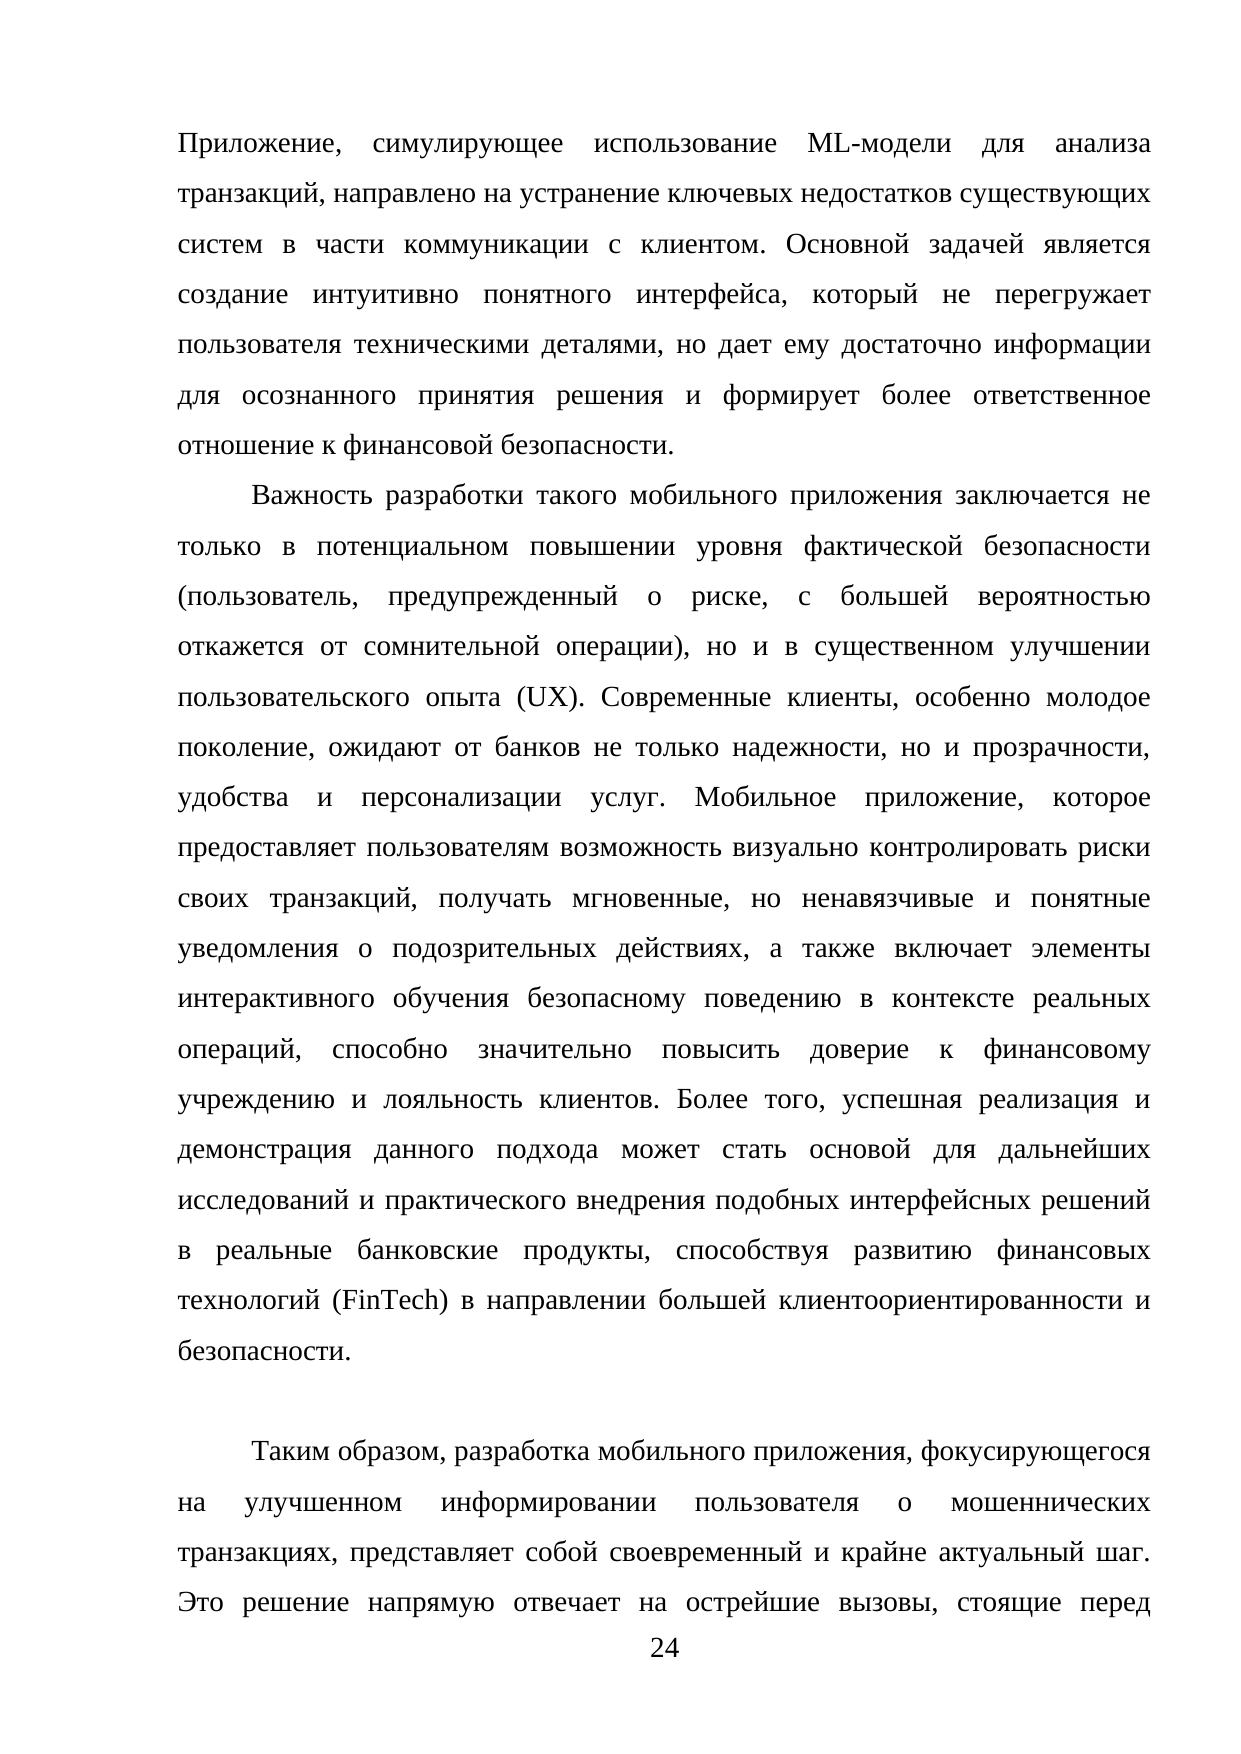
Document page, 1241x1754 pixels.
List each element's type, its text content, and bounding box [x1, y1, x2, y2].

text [177, 125, 1152, 461]
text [177, 1433, 1152, 1618]
text Важность разработки такого мобильного приложения заключается не только в потенциальном повышении уровня фактической безопасности (пользователь, предупрежденный о риске, с большей вероятностью откажется от сомнительной операции), но и в существенном улучшении пользовательского опыта (UX). Современные клиенты, особенно молодое поколение, ожидают от банков не только надежности, но и прозрачности, удобства и персонализации услуг. Мобильное приложение, которое предоставляет пользователям возможность визуально контролировать риски своих транзакций, получать мгновенные, но ненавязчивые и понятные уведомления о подозрительных действиях, а также включает элементы интерактивного обучения безопасному поведению в контексте реальных операций, способно значительно повысить доверие к финансовому учреждению и лояльность клиентов. Более того, успешная реализация и демонстрация данного подхода может стать основой для дальнейших исследований и практического внедрения подобных интерфейсных решений в реальные банковские продукты, способствуя развитию финансовых технологий (FinTech) в направлении большей клиентоориентированности и безопасности. [177, 477, 1152, 1366]
